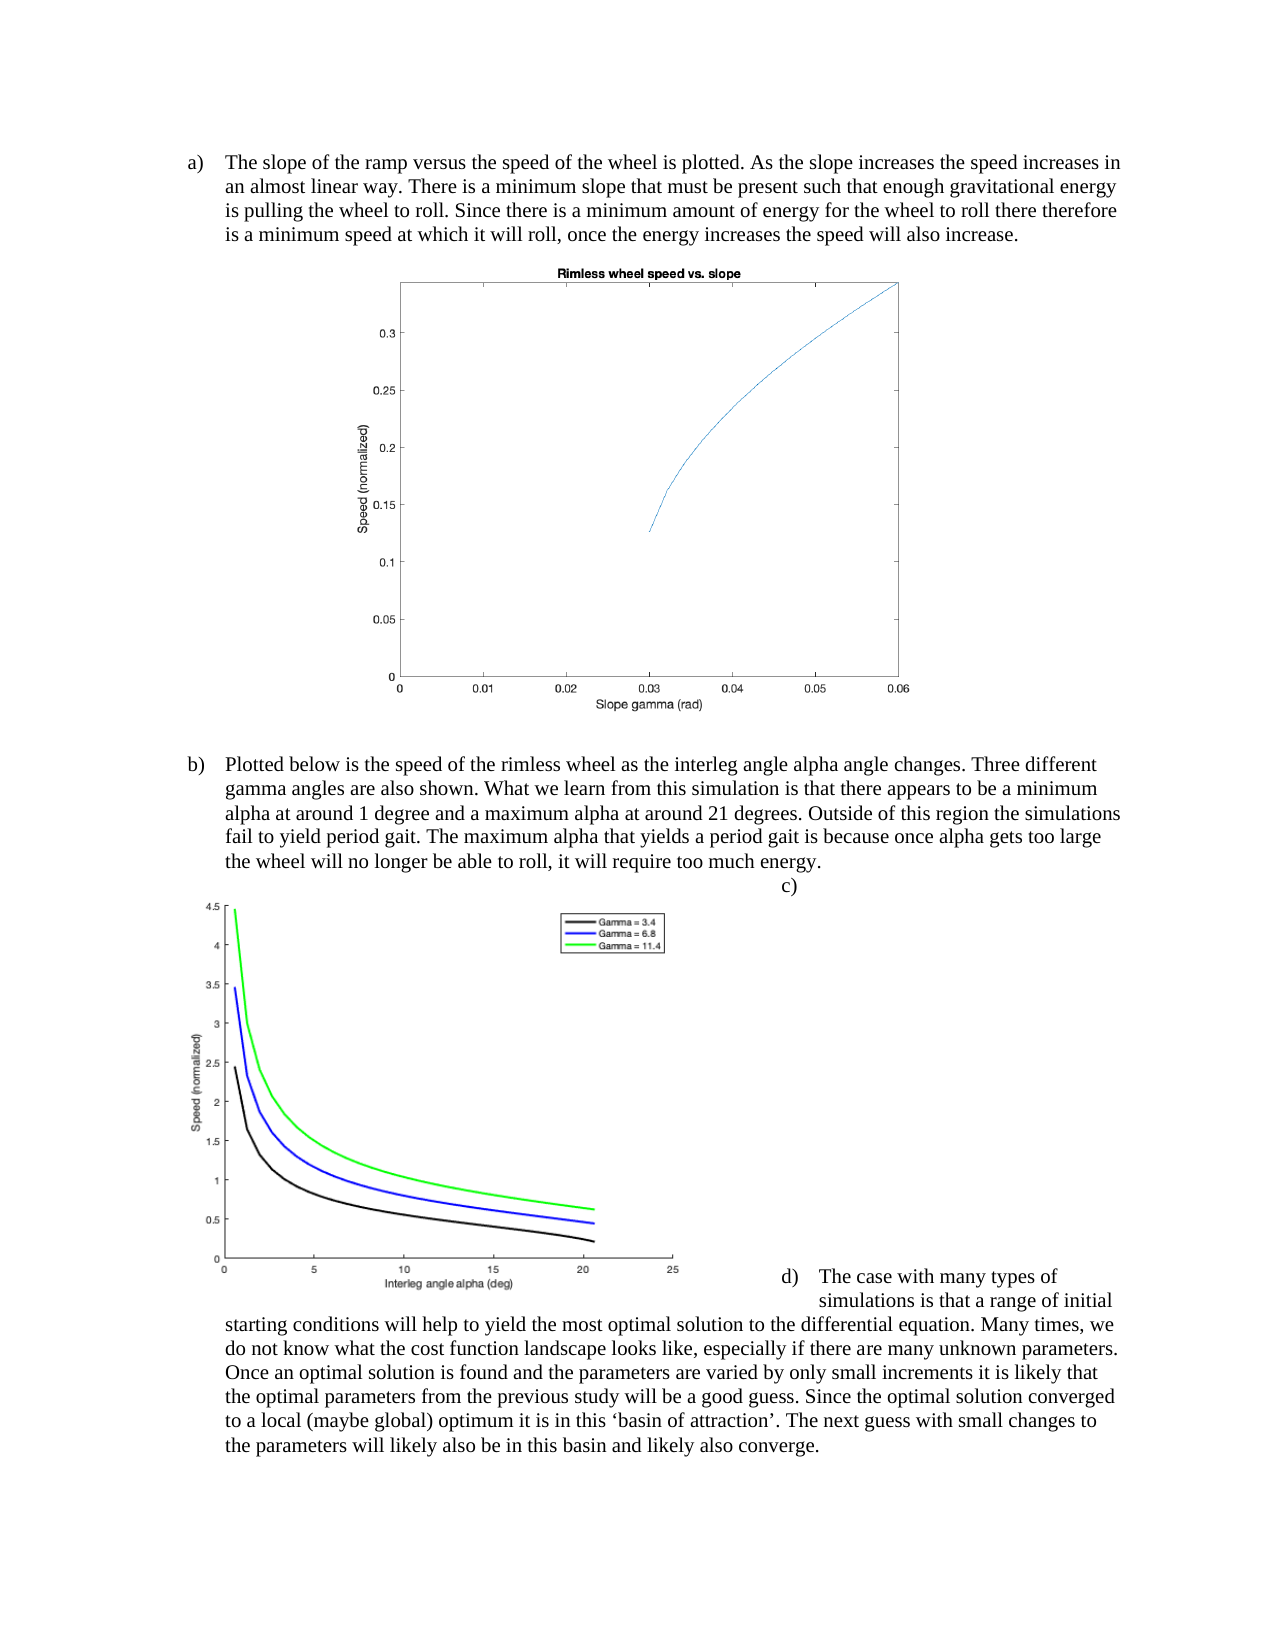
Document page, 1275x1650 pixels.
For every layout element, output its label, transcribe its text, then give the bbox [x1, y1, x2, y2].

list The slope of the ramp versus the speed of the wheel is plotted. As the slope increases the speed increases in an almost linear way. There is a minimum slope that must be present such that enough gravitational energy is pulling the wheel to roll. Since there is a minimum amount of energy for the wheel to roll there therefore is a minimum speed at which it will roll, once the energy increases the speed will also increase. [187, 150, 1125, 246]
picture [316, 246, 959, 729]
list The case with many types of simulations is that a range of initial starting conditions will help to yield the most optimal solution to the differential equation. Many times, we do not know what the cost function landscape looks like, especially if there are many unknown parameters. Once an optimal solution is found and the parameters are varied by only small increments it is likely that the optimal parameters from the previous study will be a good guess. Since the optimal solution converged to a local (maybe global) optimum it is in this ‘basin of attraction’. The next guess with small changes to the parameters will likely also be in this basin and likely also converge. [187, 1264, 1125, 1457]
picture [150, 873, 1091, 1304]
list Plotted below is the speed of the rimless wheel as the interleg angle alpha angle changes. Three different gamma angles are also shown. What we learn from this simulation is that there appears to be a minimum alpha at around 1 degree and a maximum alpha at around 21 degrees. Outside of this region the simulations fail to yield period gait. The maximum alpha that yields a period gait is because once alpha gets too large the wheel will no longer be able to roll, it will require too much energy. [187, 752, 1125, 873]
